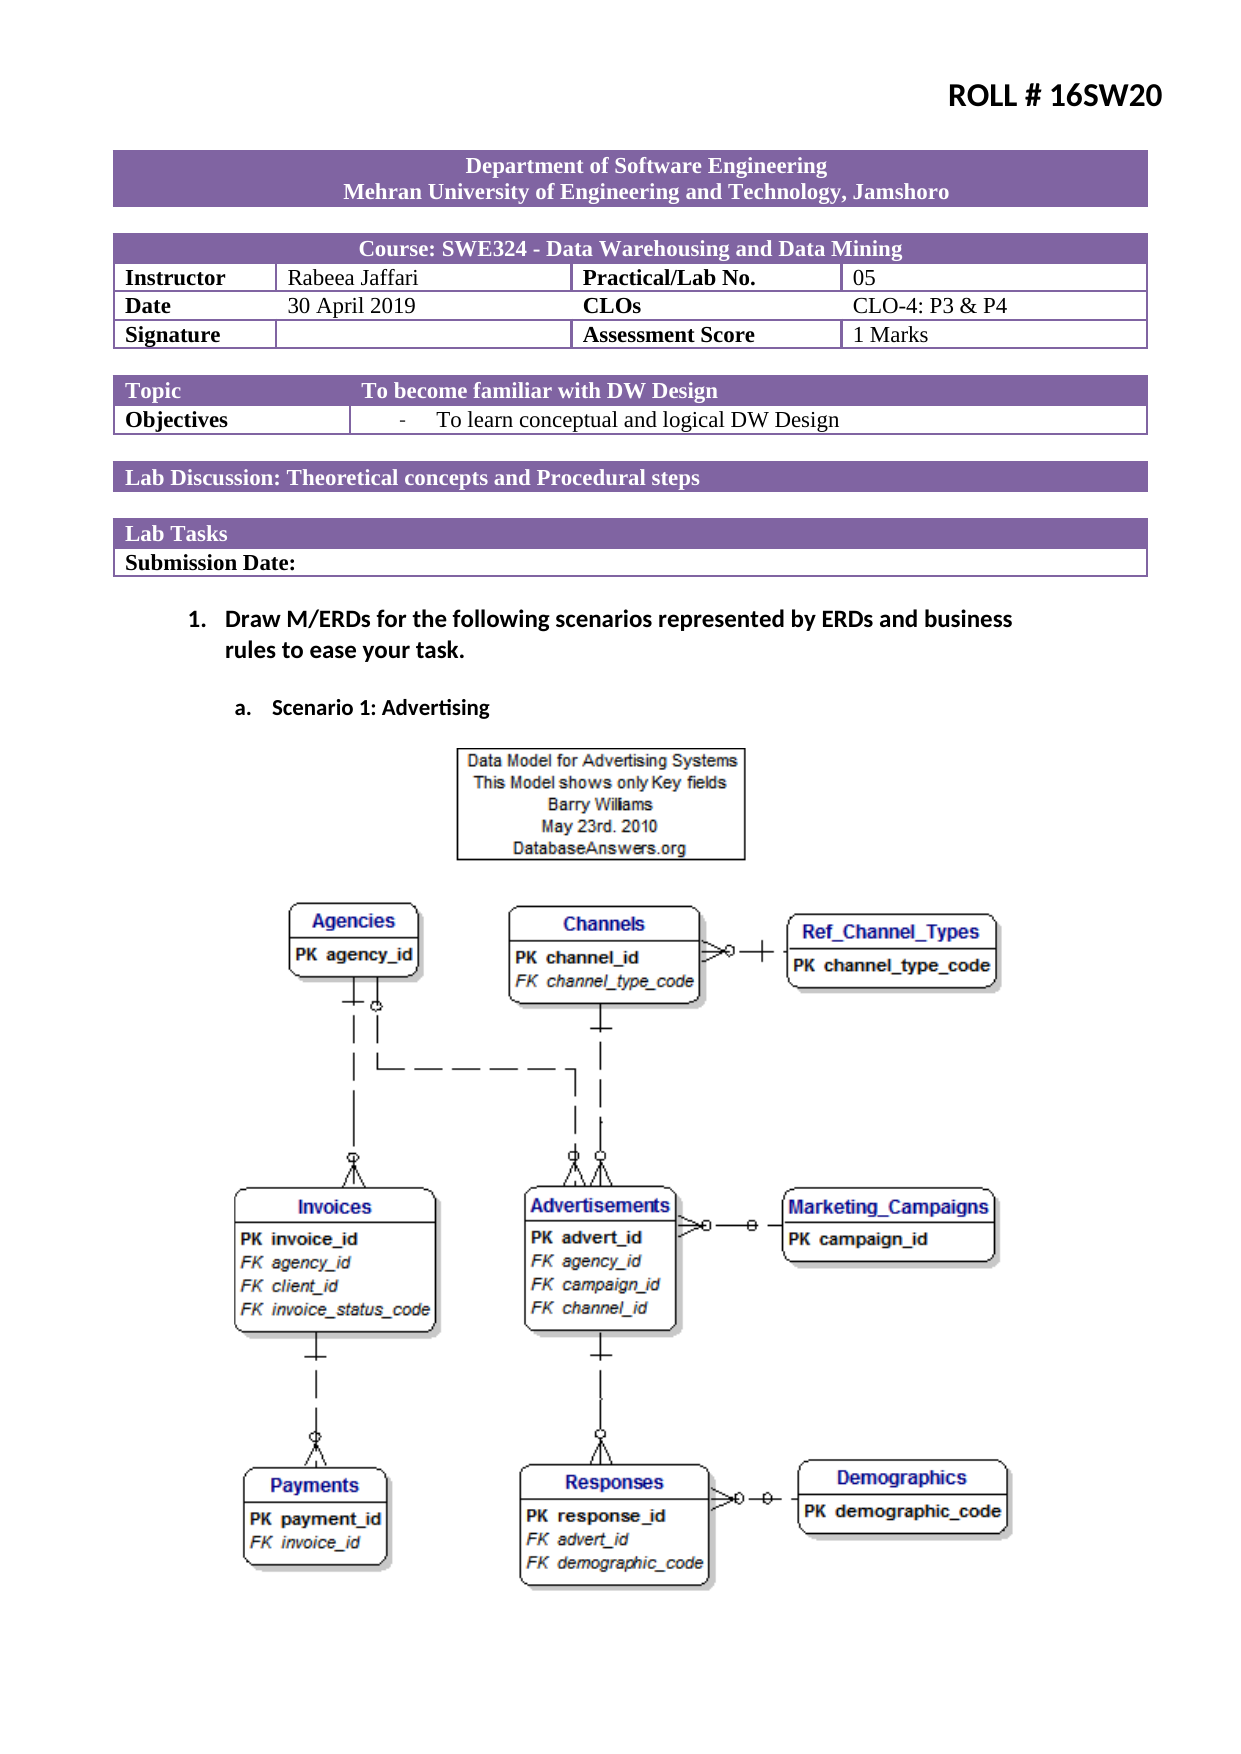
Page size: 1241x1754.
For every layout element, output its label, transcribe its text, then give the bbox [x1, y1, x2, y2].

list Draw M/ERDs for the following scenarios represented by ERDs and business rules to ease your task. [187, 604, 1053, 665]
table_header Course: SWE324 - Data Warehousing and Data Mining [115, 235, 1146, 262]
table_cell CLO-4: P3 & P4 [841, 292, 1146, 318]
table_cell Date [115, 292, 276, 318]
table_cell [277, 321, 570, 347]
table_cell Submission Date: [115, 549, 1146, 575]
table_cell Practical/Lab No. [573, 264, 840, 290]
table_cell Instructor [115, 264, 275, 290]
table_cell 1 Marks [843, 321, 1146, 347]
table_cell Rabeea Jaffari [277, 264, 570, 290]
table_cell Assessment Score [573, 321, 840, 347]
table_header Lab Tasks [115, 520, 1146, 547]
table_cell 05 [843, 264, 1146, 290]
table_cell Signature [115, 321, 275, 347]
list Scenario 1: Advertising [234, 693, 1053, 721]
table_cell Objectives [115, 406, 349, 433]
table_header Topic [115, 378, 350, 404]
table_cell 30 April 2019 [276, 292, 571, 318]
table_header Department of Software Engineering Mehran University of Engineering and Technology, Jamshoro [115, 152, 1146, 205]
table_cell To learn conceptual and logical DW Design [351, 406, 1146, 433]
table_cell CLOs [571, 292, 841, 318]
table_header To become familiar with DW Design [350, 378, 1146, 404]
table_header Lab Discussion: Theoretical concepts and Procedural steps [115, 464, 1146, 490]
